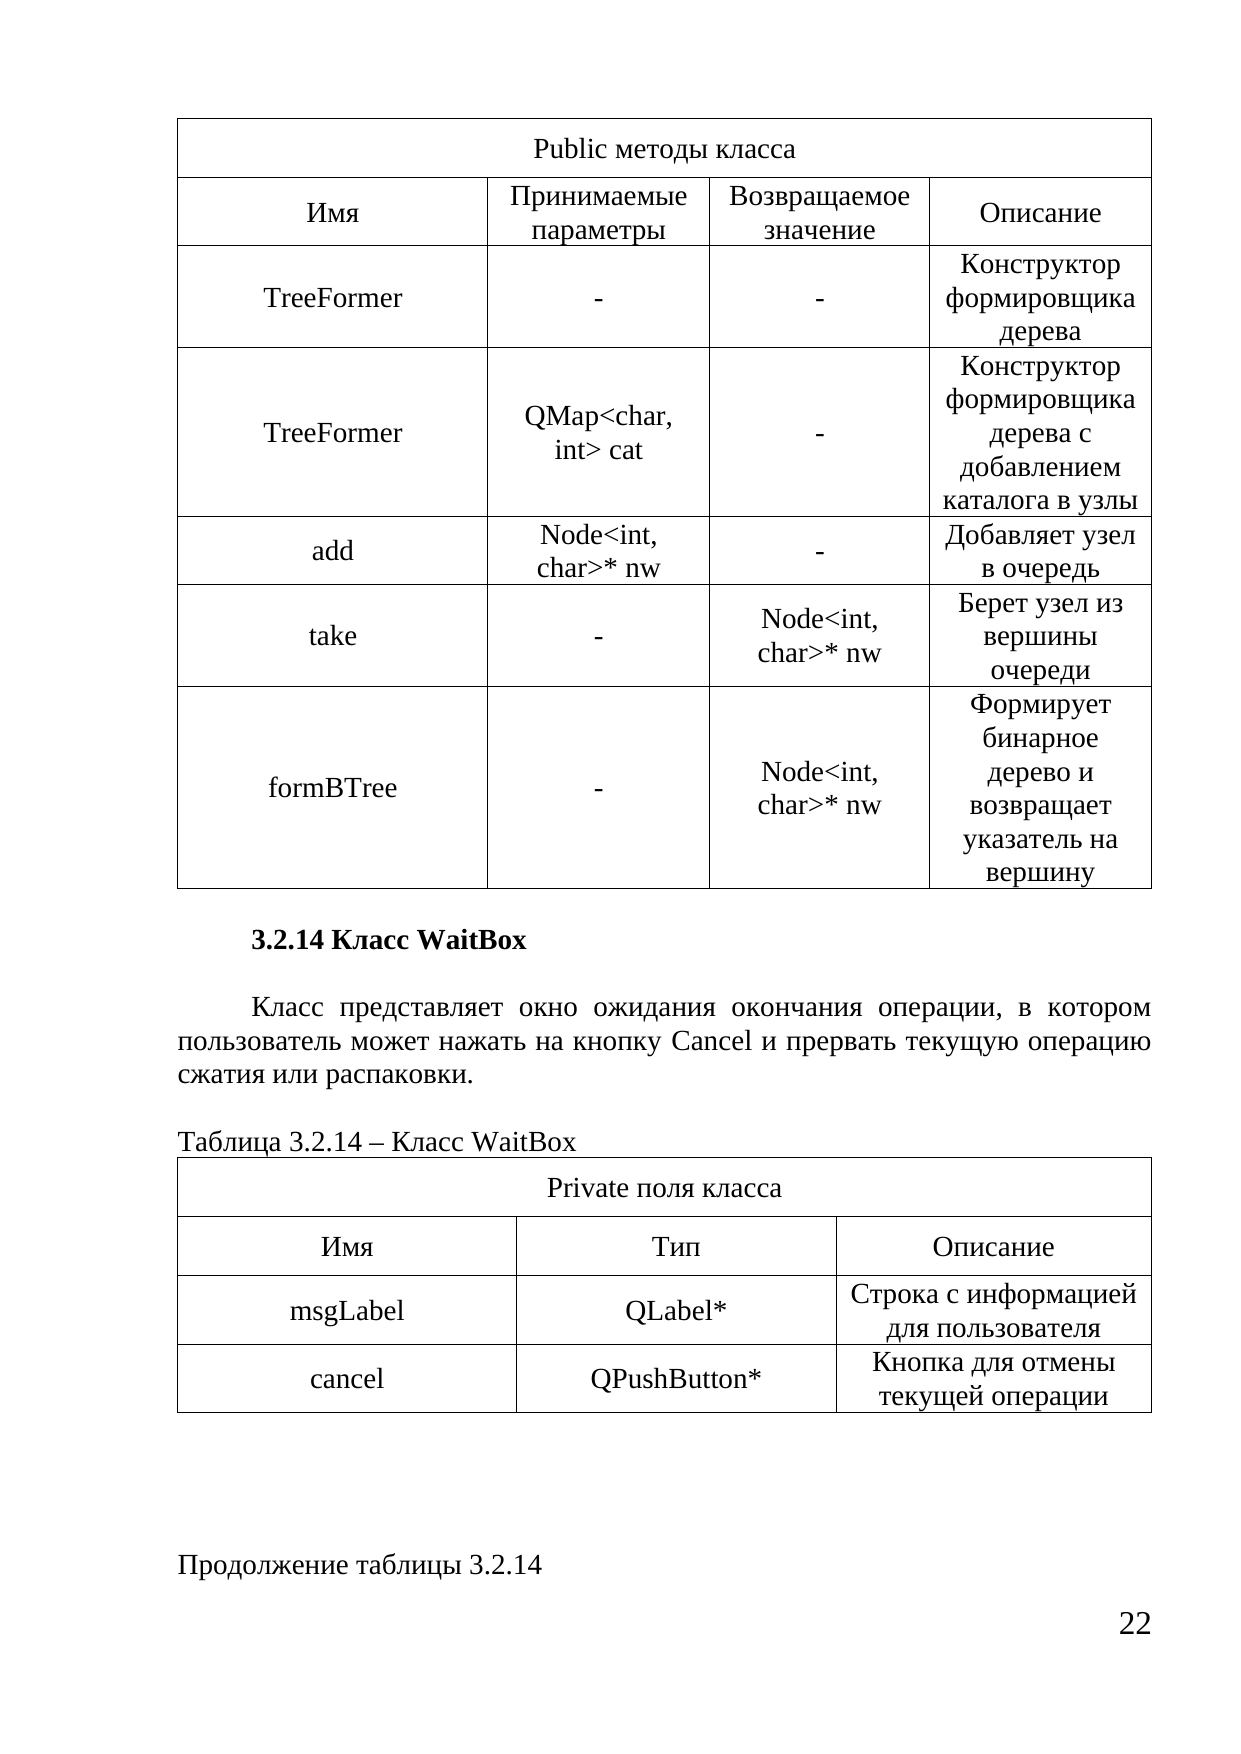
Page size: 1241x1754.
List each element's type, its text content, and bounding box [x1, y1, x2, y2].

table_cell - [488, 246, 709, 347]
table_cell Берет узел из вершины очереди [930, 585, 1151, 686]
table_header Public методы класса [178, 119, 1151, 177]
table_cell - [710, 517, 929, 584]
table_cell Тип [517, 1217, 836, 1275]
table_cell Node<int, char>* nw [710, 687, 929, 888]
table_cell cancel [178, 1345, 516, 1412]
text Таблица 3.2.14 – Класс WaitBox [177, 1124, 1152, 1157]
table_cell Имя [178, 1217, 516, 1275]
table_cell Конструктор формировщика дерева c добавлением каталога в узлы [930, 348, 1151, 516]
table_cell TreeFormer [178, 246, 487, 347]
table_cell Добавляет узел в очередь [930, 517, 1151, 584]
table_cell - [488, 687, 709, 888]
table_cell - [710, 246, 929, 347]
table_cell take [178, 585, 487, 686]
table_cell TreeFormer [178, 348, 487, 516]
table_cell QMap<char, int> cat [488, 348, 709, 516]
table_cell Формирует бинарное дерево и возвращает указатель на вершину [930, 687, 1151, 888]
subtitle 3.2.14 Класс WaitBox [177, 922, 1152, 956]
table_cell Описание [837, 1217, 1151, 1275]
table_cell Кнопка для отмены текущей операции [837, 1345, 1151, 1412]
table_cell Описание [930, 178, 1151, 245]
text Продолжение таблицы 3.2.14 [177, 1547, 1152, 1580]
table_cell QPushButton* [517, 1345, 836, 1412]
table_cell QLabel* [517, 1276, 836, 1343]
table_cell Принимаемые параметры [488, 178, 709, 245]
table_header Private поля класса [178, 1158, 1151, 1216]
table_cell - [710, 348, 929, 516]
table_cell - [488, 585, 709, 686]
table_cell msgLabel [178, 1276, 516, 1343]
text Класс представляет окно ожидания окончания операции, в котором пользователь может нажать на кнопку Cancel и прервать текущую операцию сжатия или распаковки. [177, 989, 1152, 1090]
table_cell Конструктор формировщика дерева [930, 246, 1151, 347]
table_cell add [178, 517, 487, 584]
table_cell Имя [178, 178, 487, 245]
table_cell Node<int, char>* nw [710, 585, 929, 686]
table_cell Node<int, char>* nw [488, 517, 709, 584]
table_cell formBTree [178, 687, 487, 888]
table_cell Строка с информацией для пользователя [837, 1276, 1151, 1343]
table_cell Возвращаемое значение [710, 178, 929, 245]
